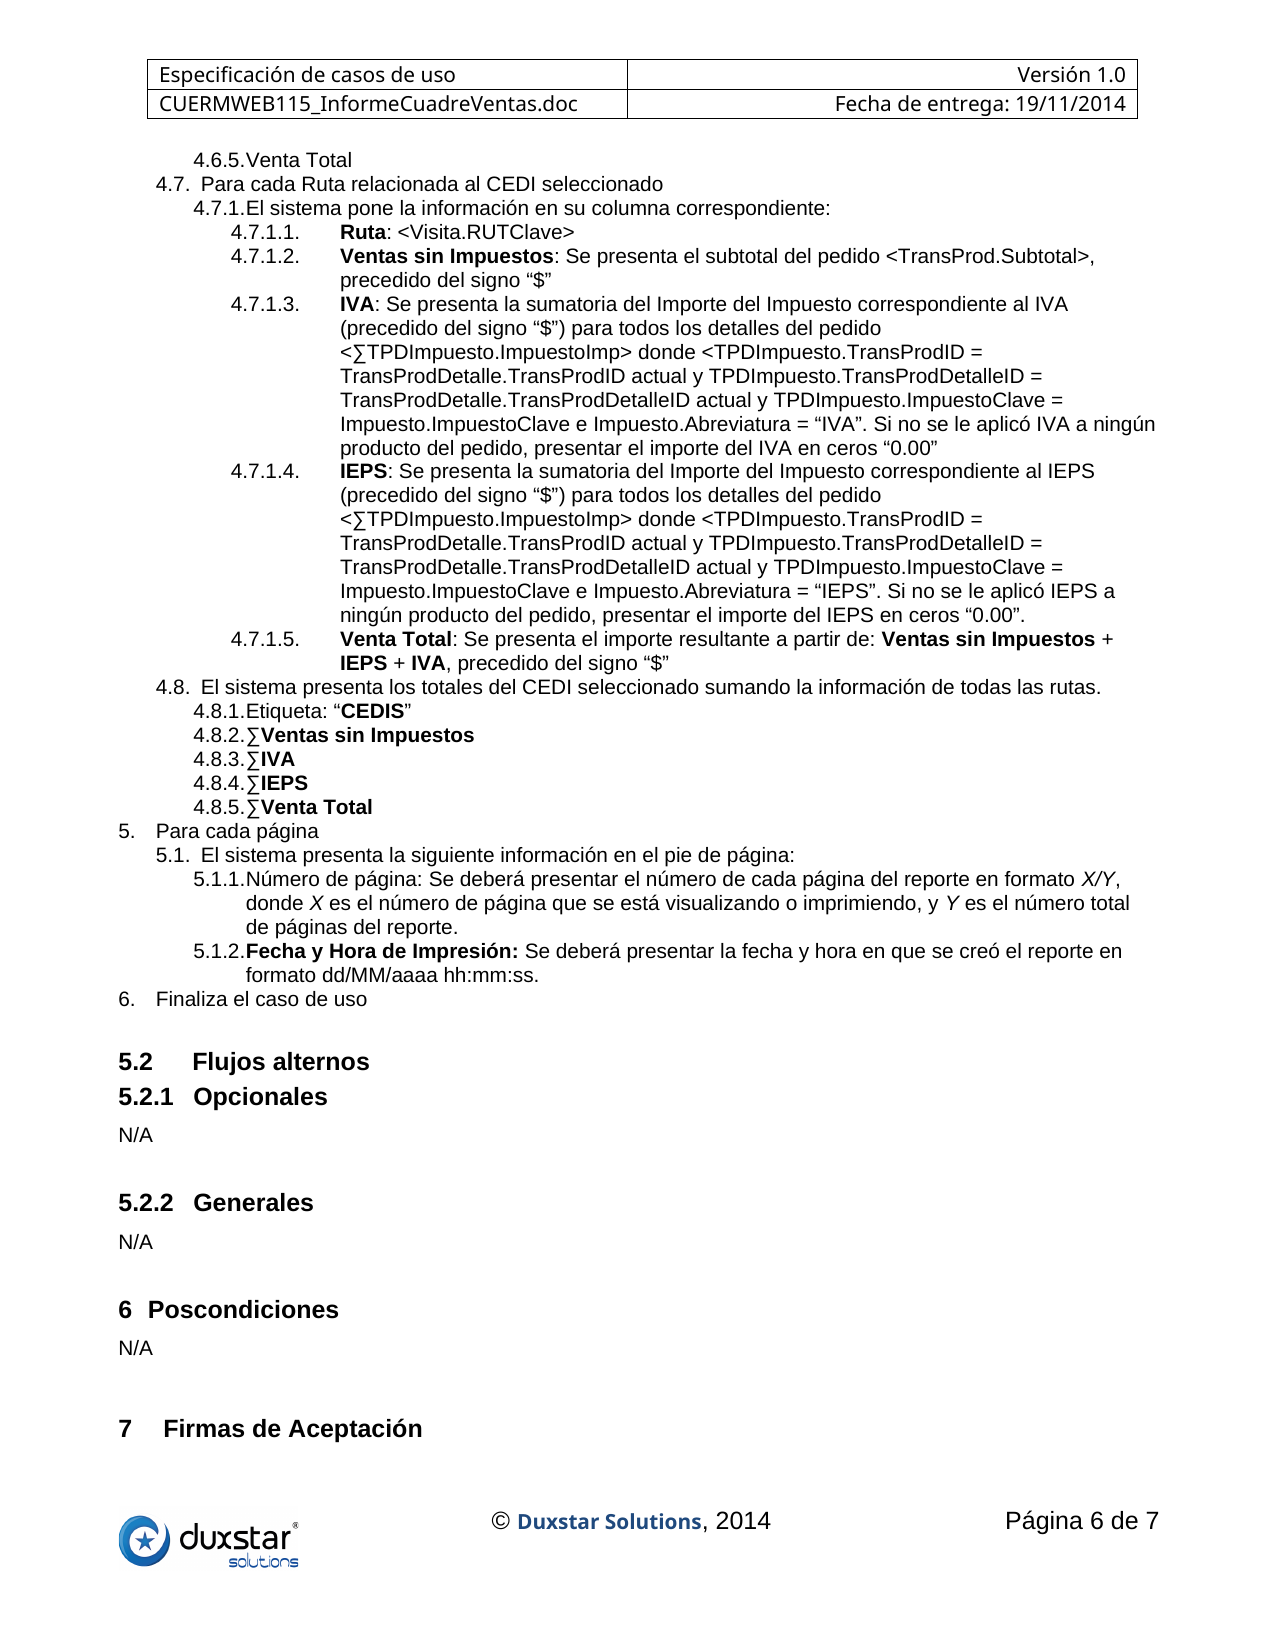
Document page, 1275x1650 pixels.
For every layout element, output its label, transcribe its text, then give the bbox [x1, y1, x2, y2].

text N/A [118, 1336, 1157, 1360]
list Ventas sin Impuestos: Se presenta el subtotal del pedido <TransProd.Subtotal>, precedido del signo “$” [231, 244, 1157, 292]
subtitle Firmas de Aceptación [118, 1414, 1157, 1442]
subtitle Poscondiciones [118, 1295, 1157, 1323]
subtitle Flujos alternos [118, 1047, 1157, 1076]
list Finaliza el caso de uso [118, 986, 1157, 1010]
list Número de página: Se deberá presentar el número de cada página del reporte en formato X/Y, donde X es el número de página que se está visualizando o imprimiendo, y Y es el número total de páginas del reporte. [193, 867, 1157, 938]
list ∑IVA [193, 747, 1157, 771]
subtitle Generales [118, 1188, 1157, 1217]
text N/A [118, 1229, 1157, 1253]
list Venta Total [193, 148, 1157, 172]
list El sistema presenta la siguiente información en el pie de página: [156, 843, 1157, 867]
list Para cada página [118, 819, 1157, 843]
list Etiqueta: “CEDIS” [193, 699, 1157, 723]
list El sistema presenta los totales del CEDI seleccionado sumando la información de todas las rutas. [156, 675, 1157, 699]
list ∑Venta Total [193, 795, 1157, 819]
list ∑IEPS [193, 771, 1157, 795]
list Venta Total: Se presenta el importe resultante a partir de: Ventas sin Impuestos + IEPS + IVA, precedido del signo “$” [231, 627, 1157, 675]
list IVA: Se presenta la sumatoria del Importe del Impuesto correspondiente al IVA (precedido del signo “$”) para todos los detalles del pedido <∑TPDImpuesto.ImpuestoImp> donde <TPDImpuesto.TransProdID = TransProdDetalle.TransProdID actual y TPDImpuesto.TransProdDetalleID = TransProdDetalle.TransProdDetalleID actual y TPDImpuesto.ImpuestoClave = Impuesto.ImpuestoClave e Impuesto.Abreviatura = “IVA”. Si no se le aplicó IVA a ningún producto del pedido, presentar el importe del IVA en ceros “0.00” [231, 292, 1157, 459]
text N/A [118, 1123, 1157, 1147]
list ∑Ventas sin Impuestos [193, 723, 1157, 747]
list Ruta: <Visita.RUTClave> [231, 220, 1157, 244]
list IEPS: Se presenta la sumatoria del Importe del Impuesto correspondiente al IEPS (precedido del signo “$”) para todos los detalles del pedido <∑TPDImpuesto.ImpuestoImp> donde <TPDImpuesto.TransProdID = TransProdDetalle.TransProdID actual y TPDImpuesto.TransProdDetalleID = TransProdDetalle.TransProdDetalleID actual y TPDImpuesto.ImpuestoClave = Impuesto.ImpuestoClave e Impuesto.Abreviatura = “IEPS”. Si no se le aplicó IEPS a ningún producto del pedido, presentar el importe del IEPS en ceros “0.00”. [231, 459, 1157, 627]
list Para cada Ruta relacionada al CEDI seleccionado [156, 172, 1157, 196]
list Fecha y Hora de Impresión: Se deberá presentar la fecha y hora en que se creó el reporte en formato dd/MM/aaaa hh:mm:ss. [193, 938, 1157, 986]
list El sistema pone la información en su columna correspondiente: [193, 196, 1157, 220]
picture [118, 1506, 299, 1571]
subtitle Opcionales [118, 1082, 1157, 1111]
